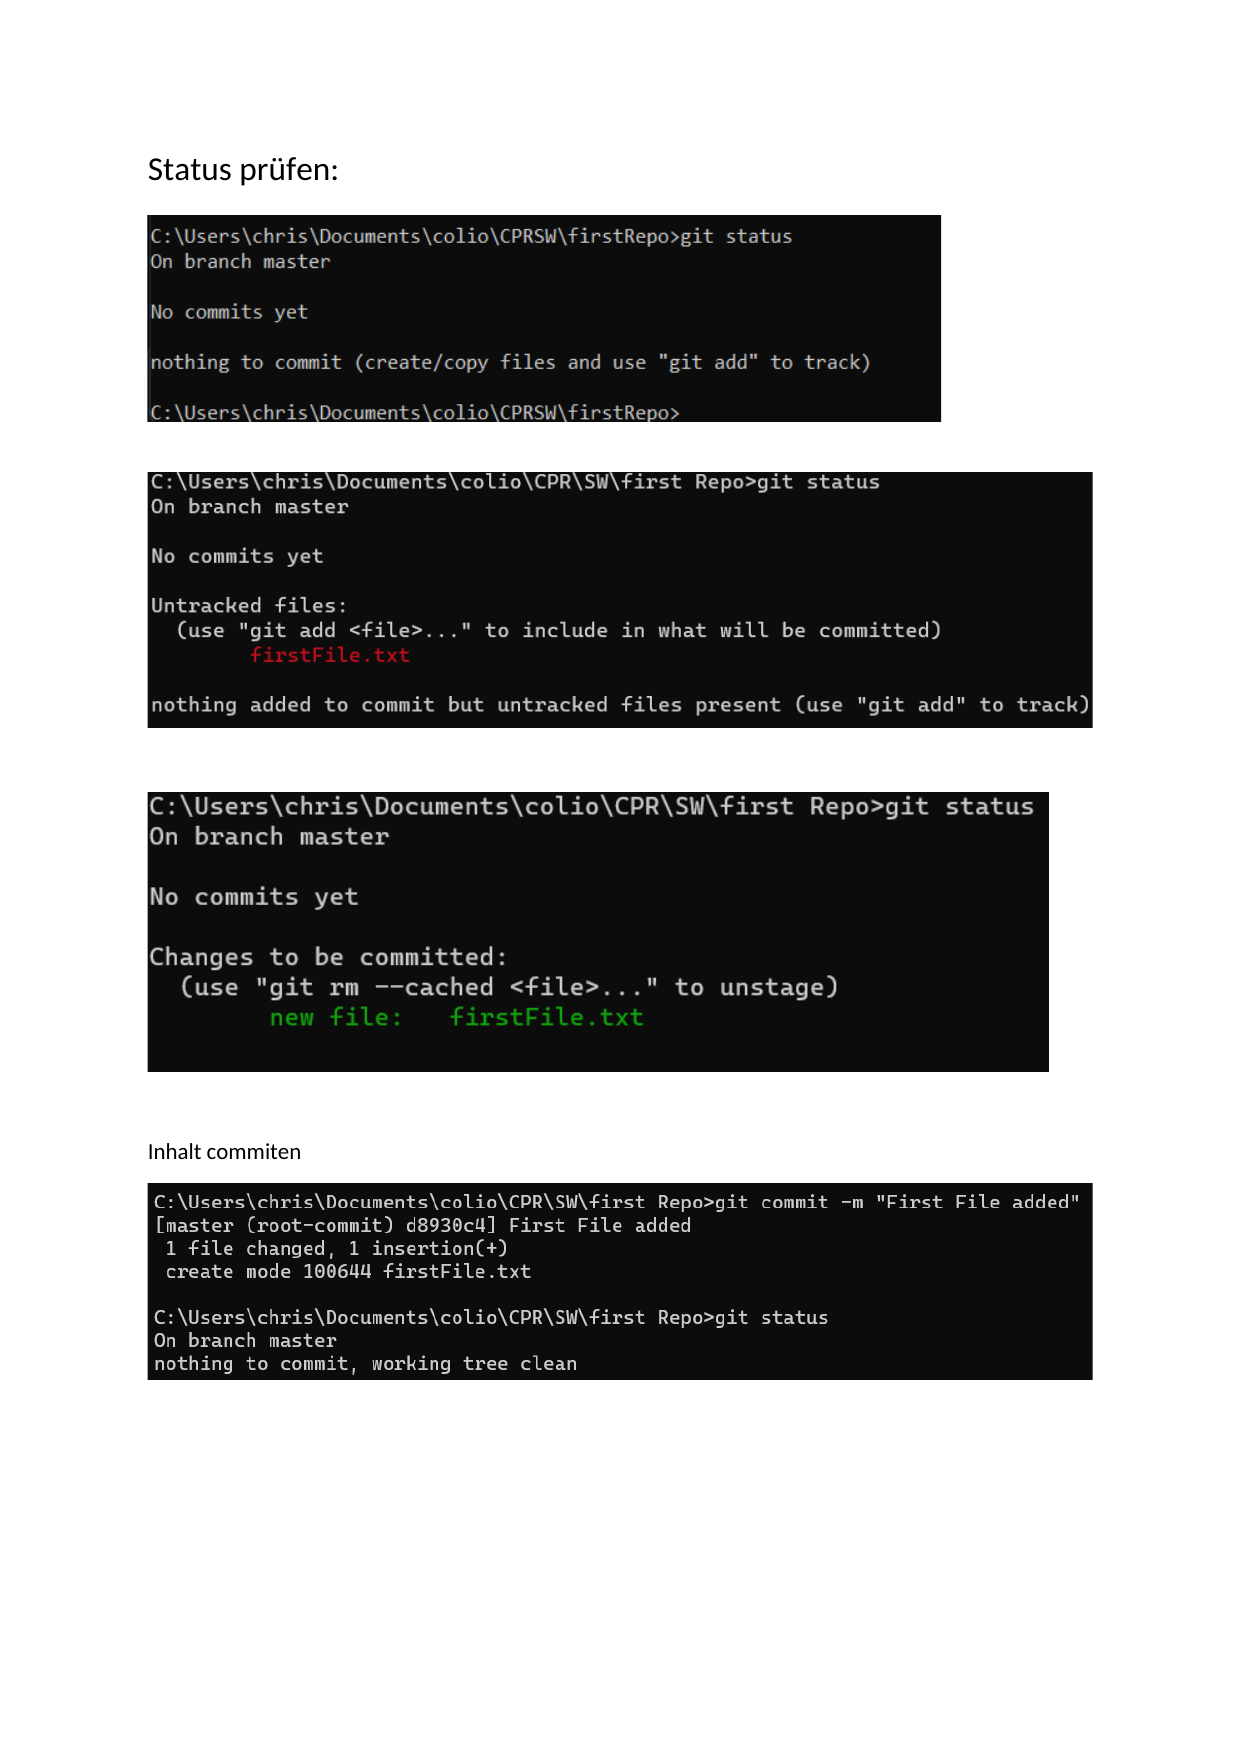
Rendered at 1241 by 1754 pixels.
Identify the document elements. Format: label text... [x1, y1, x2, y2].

picture [147, 472, 1093, 728]
picture [147, 1183, 1093, 1380]
text Status prüfen: [148, 148, 1093, 188]
picture [147, 792, 1049, 1072]
text Inhalt commiten [148, 1137, 1093, 1165]
picture [147, 215, 942, 422]
